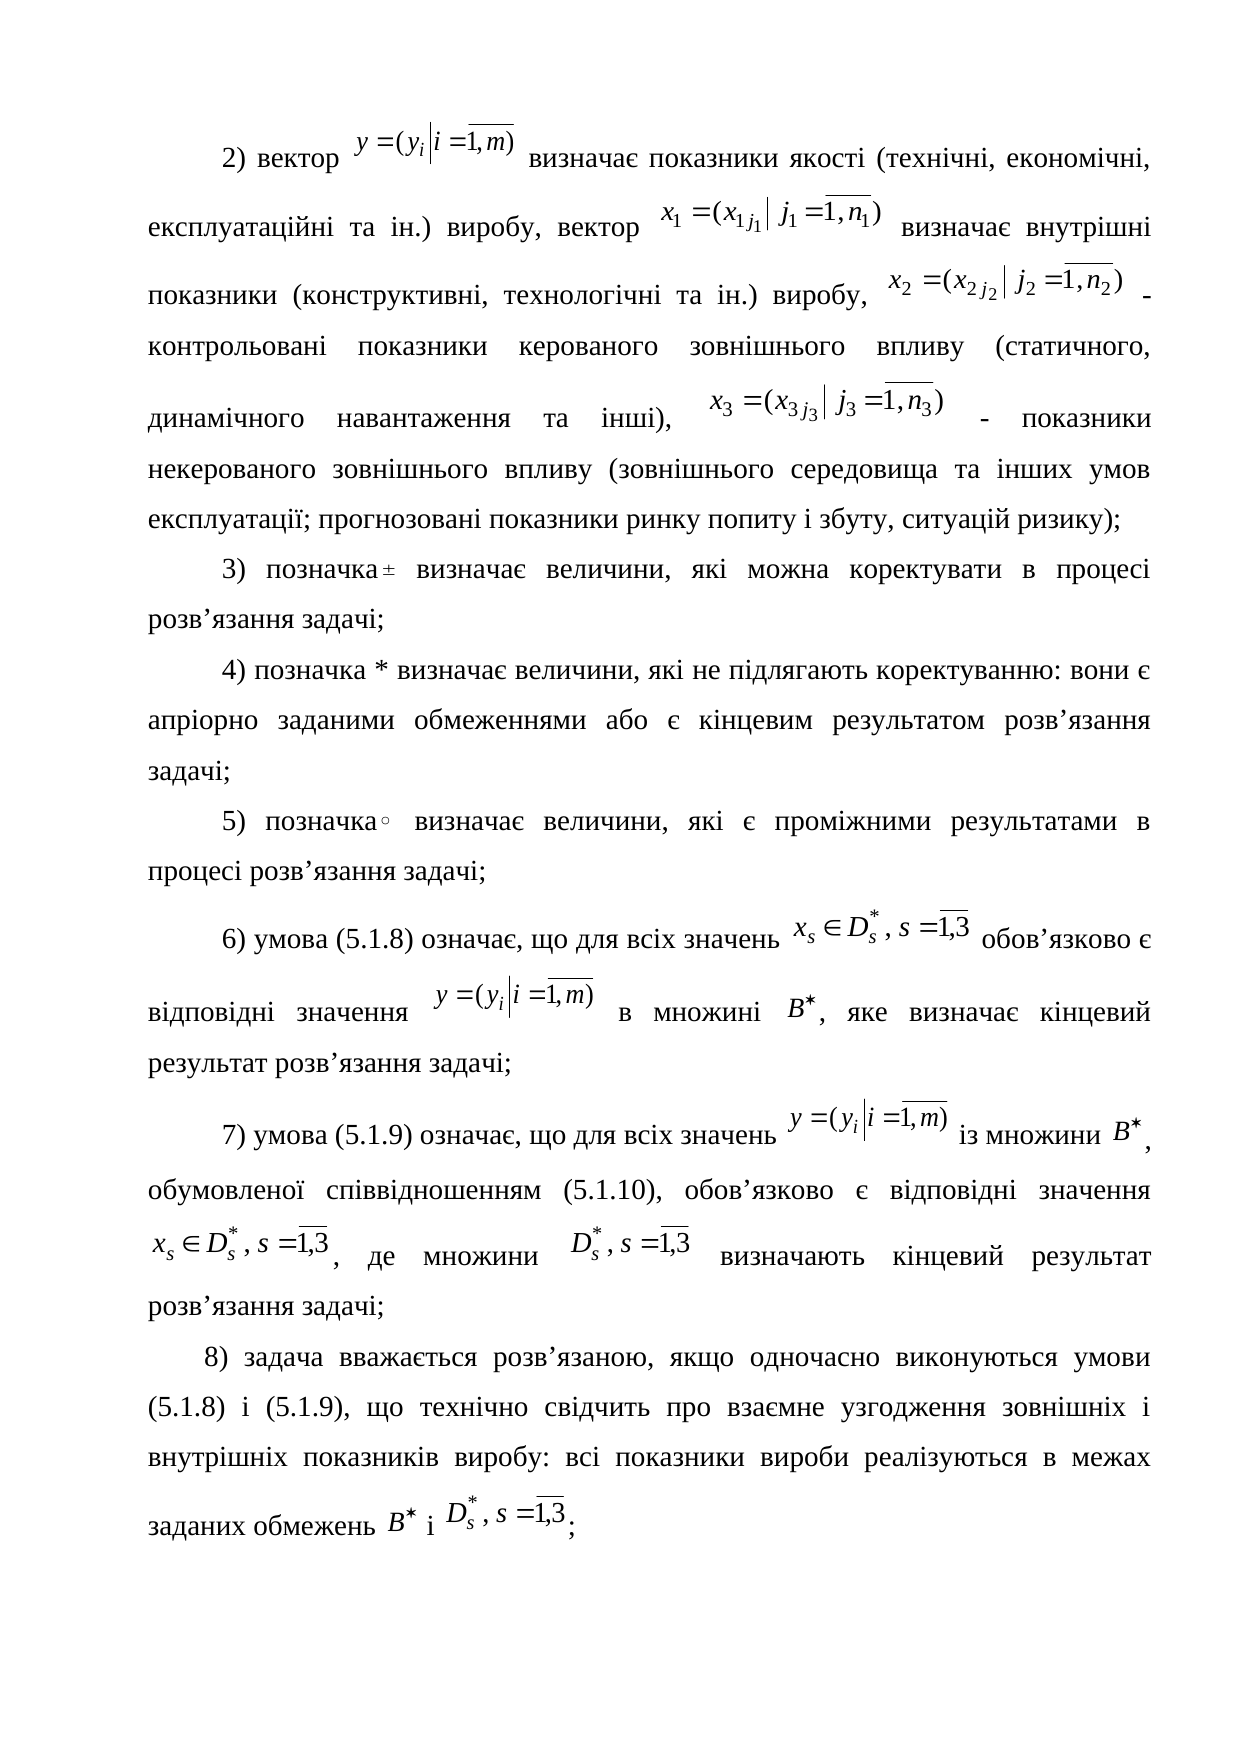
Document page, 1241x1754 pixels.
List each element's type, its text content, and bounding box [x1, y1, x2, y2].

text 2) вектор визначає показники якості (технічні, економічні, експлуатаційні та ін.) виробу, вектор визначає внутрішні показники (конструктивні, технологічні та ін.) виробу, - контрольовані показники керованого зовнішнього впливу (статичного, динамічного навантаження та інші), - показники некерованого зовнішнього впливу (зовнішнього середовища та інших умов експлуатації; прогнозовані показники ринку попиту і збуту, ситуацій ризику); [148, 118, 1152, 534]
text 3) позначка визначає величини, які можна коректувати в процесі розв’язання задачі; [148, 551, 1152, 635]
text 6) умова (5.1.8) означає, що для всіх значень обов’язково є відповідні значення в множині , яке визначає кінцевий результат розв’язання задачі; [148, 903, 1152, 1078]
text 4) позначка * визначає величини, які не підлягають коректуванню: вони є апріорно заданими обмеженнями або є кінцевим результатом розв’язання задачі; [148, 652, 1152, 786]
text 5) позначка визначає величини, які є проміжними результатами в процесі розв’язання задачі; [148, 803, 1152, 887]
text 7) умова (5.1.9) означає, що для всіх значень із множини , обумовленої співвідношенням (5.1.10), обов’язково є відповідні значення , де множини визначають кінцевий результат розв’язання задачі; [148, 1095, 1152, 1322]
text 8) задача вважається розв’язаною, якщо одночасно виконуються умови (5.1.8) і (5.1.9), що технічно свідчить про взаємне узгодження зовнішніх і внутрішніх показників виробу: всі показники вироби реалізуються в межах заданих обмежень і ; [148, 1339, 1152, 1541]
